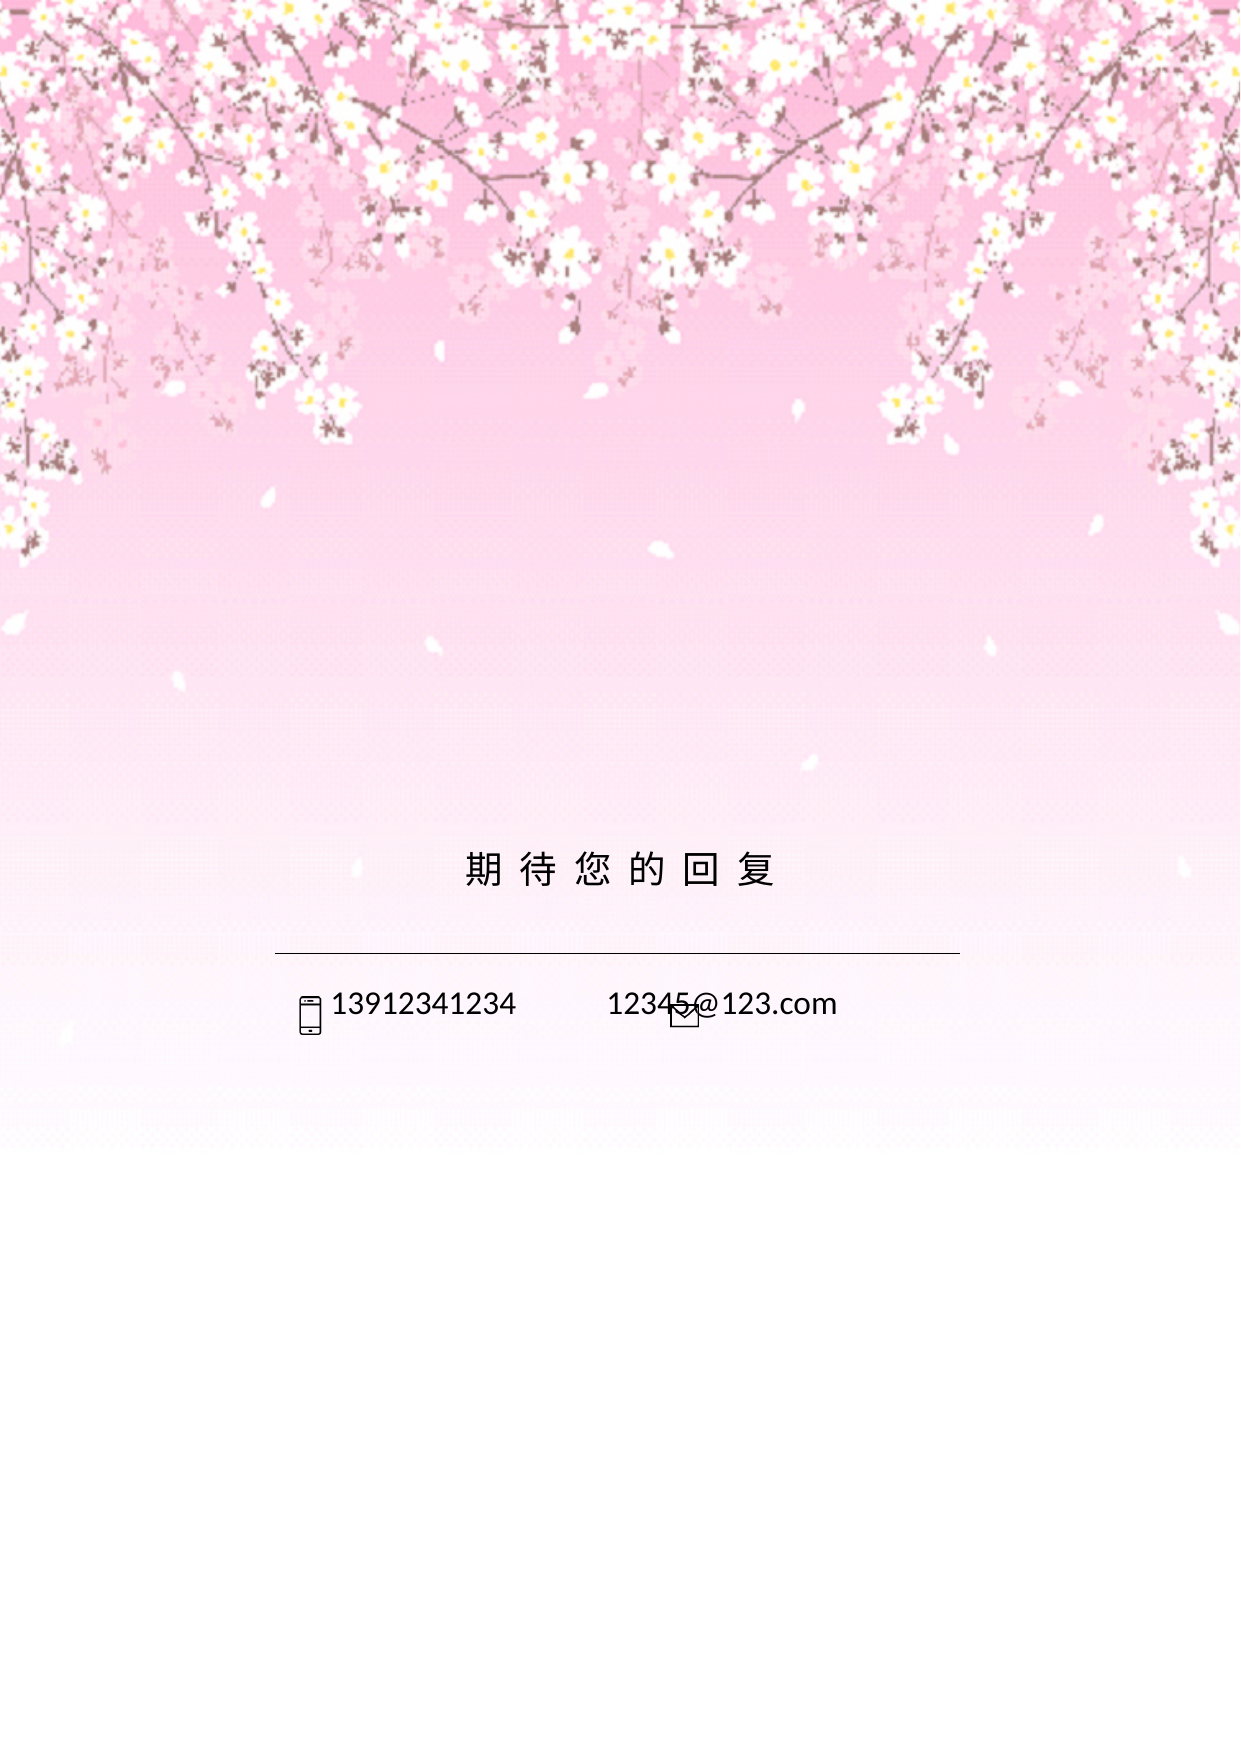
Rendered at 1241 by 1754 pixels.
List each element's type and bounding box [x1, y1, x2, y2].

picture [0, 0, 1241, 1366]
